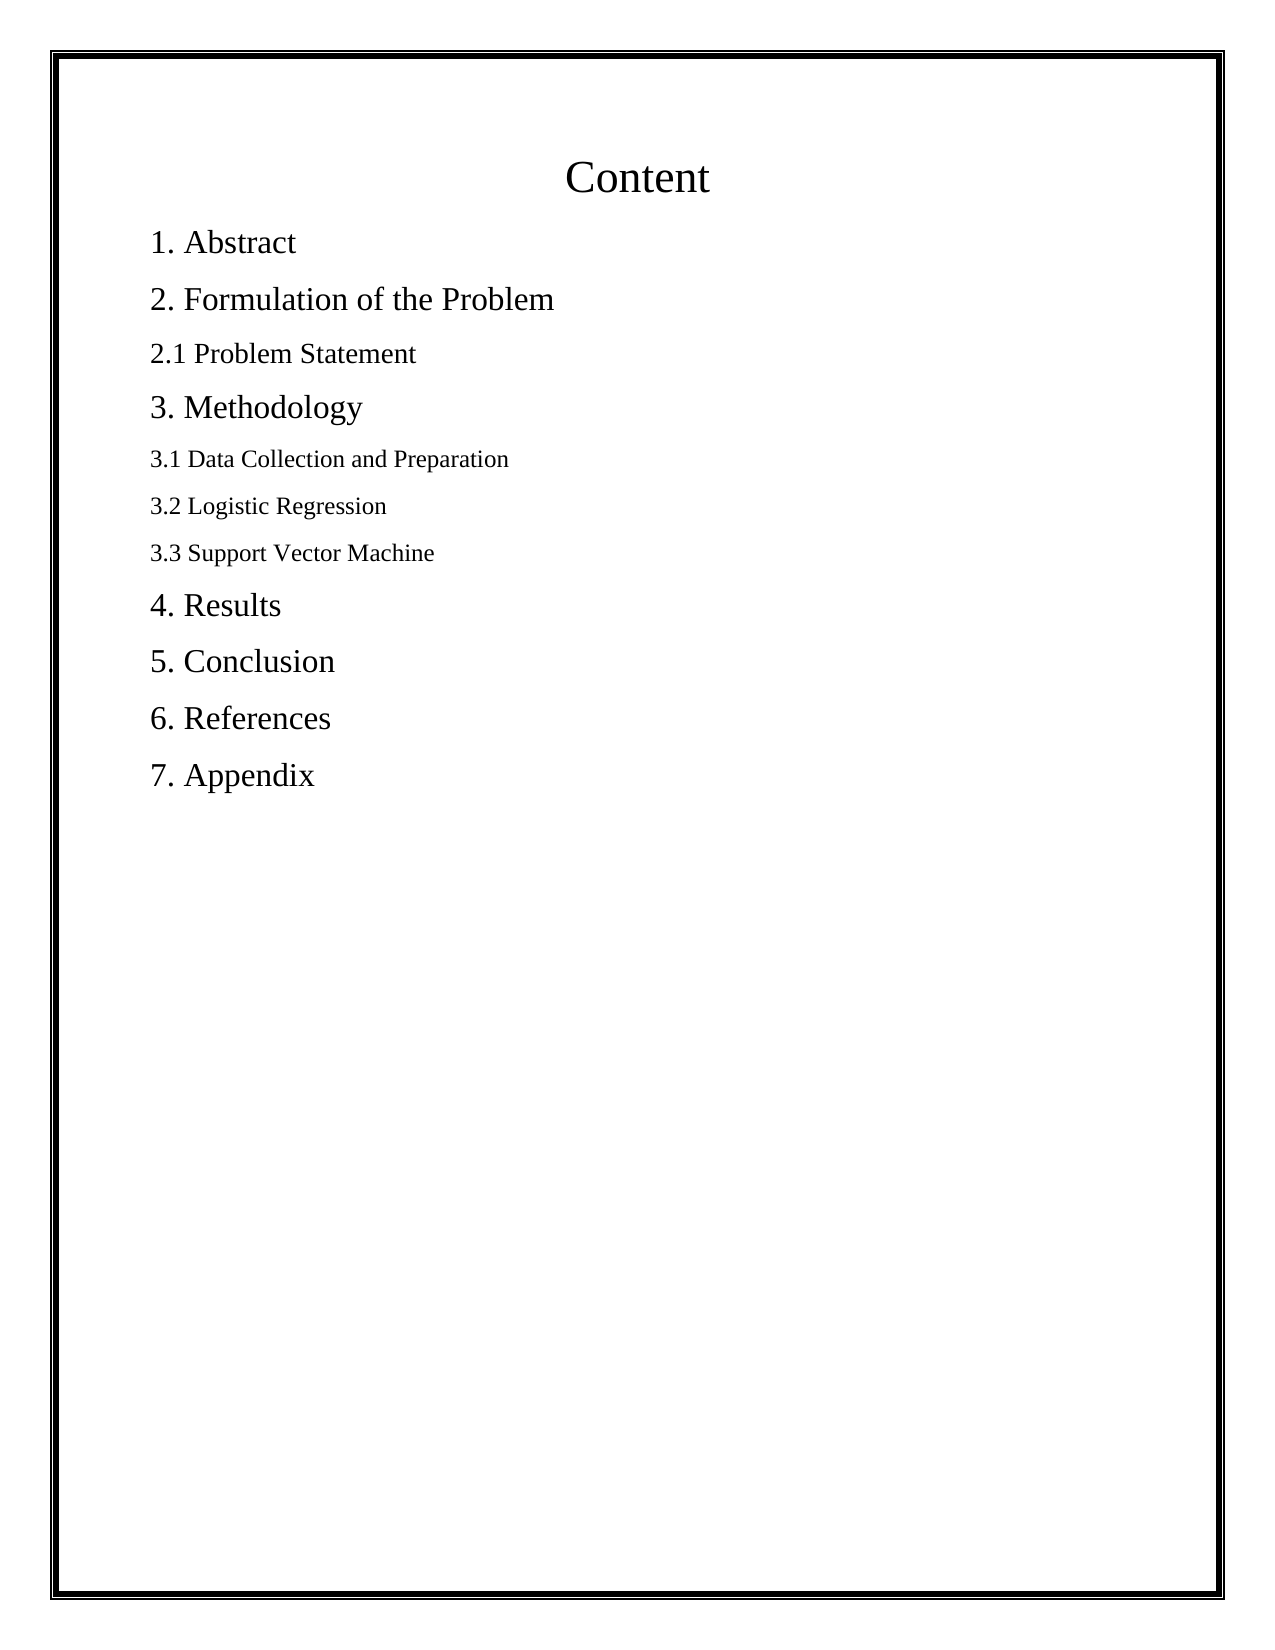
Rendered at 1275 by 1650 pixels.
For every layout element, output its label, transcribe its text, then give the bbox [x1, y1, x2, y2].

text 3.2 Logistic Regression [150, 491, 1125, 520]
text 6. References [150, 698, 1125, 737]
text Content [150, 150, 1125, 203]
text 1. Abstract [150, 222, 1125, 260]
text 4. Results [150, 585, 1125, 623]
text 3.1 Data Collection and Preparation [150, 444, 1125, 473]
text 7. Appendix [150, 755, 1125, 794]
text 2. Formulation of the Problem [150, 279, 1125, 317]
text 2.1 Problem Statement [150, 336, 1125, 369]
text 5. Conclusion [150, 642, 1125, 680]
text 3.3 Support Vector Machine [150, 538, 1125, 567]
text 3. Methodology [150, 388, 1125, 426]
